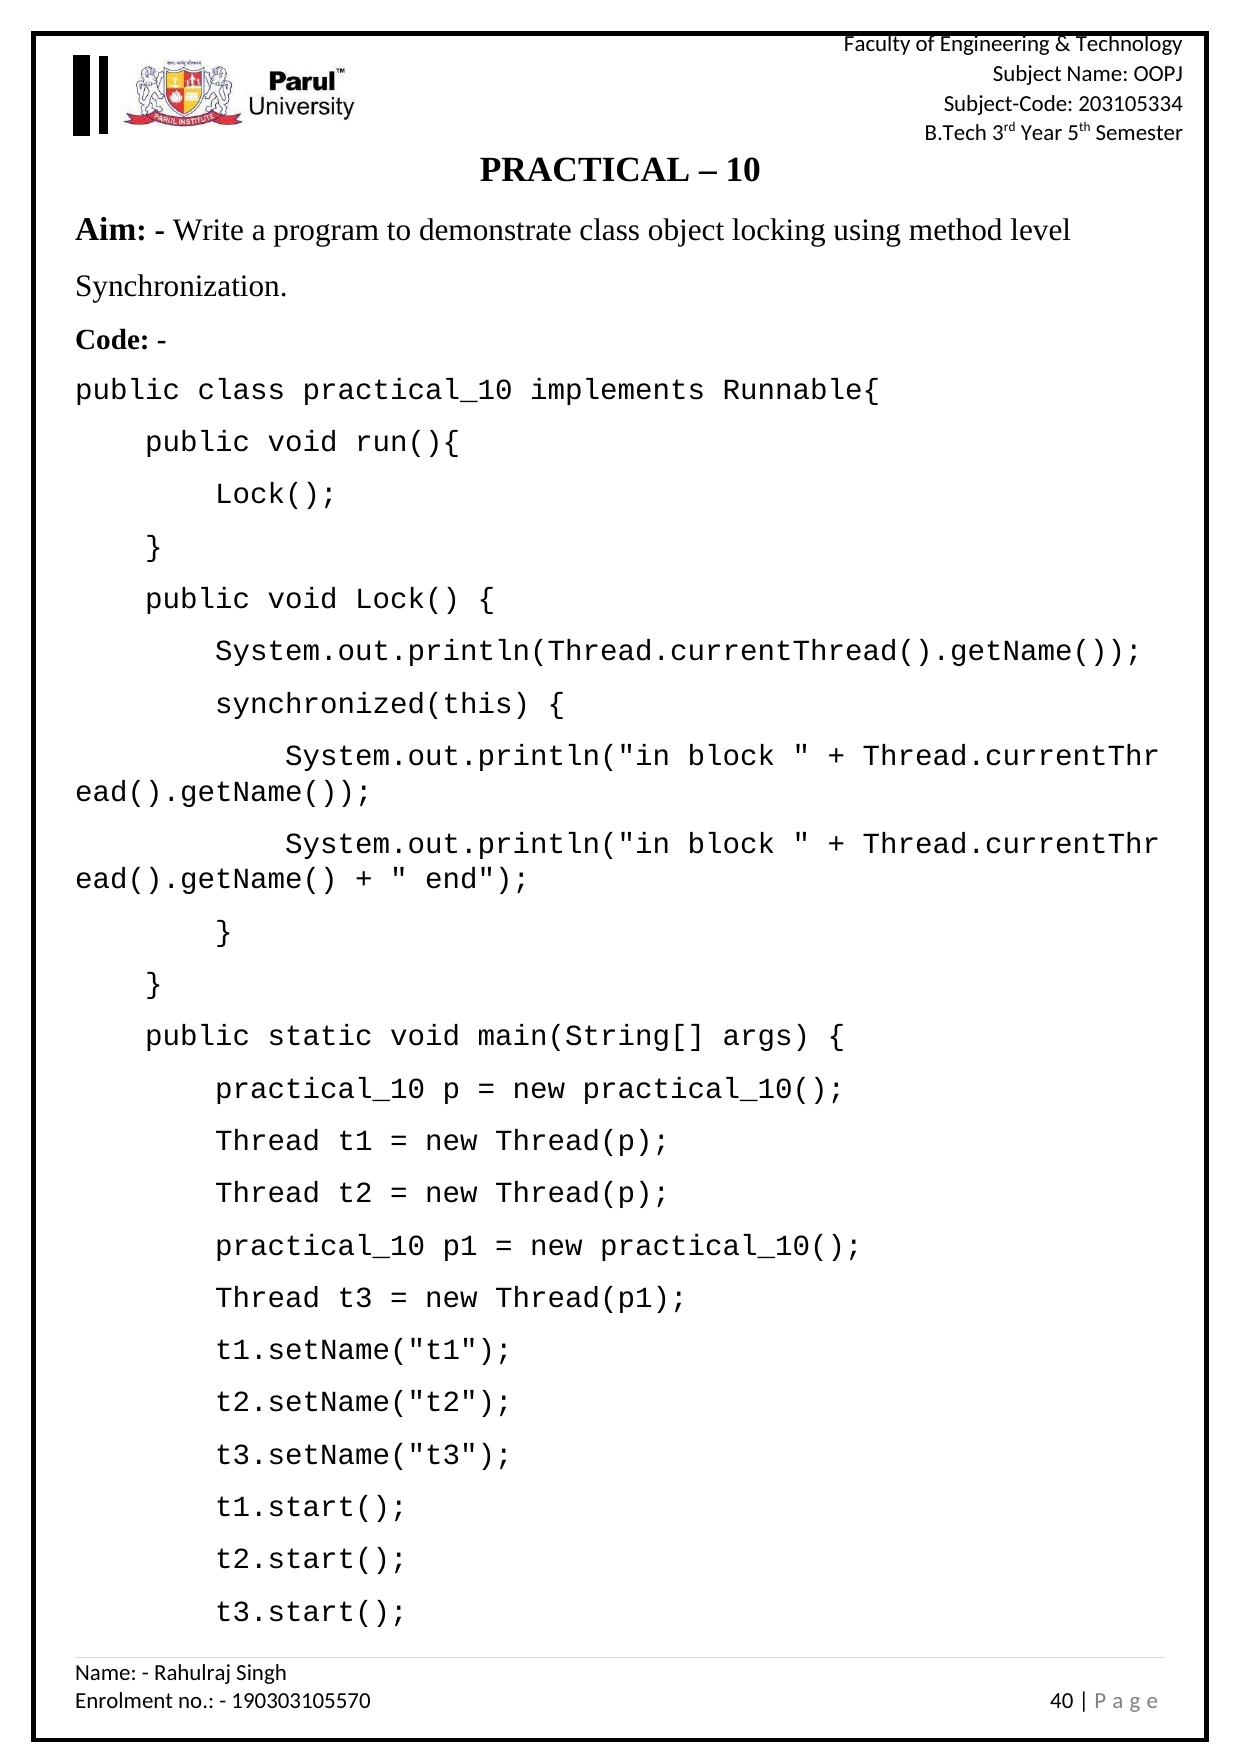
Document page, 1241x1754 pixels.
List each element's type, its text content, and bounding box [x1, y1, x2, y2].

text Synchronization. [75, 267, 1165, 303]
picture [120, 59, 355, 127]
text public void Lock() { [75, 584, 1165, 617]
text Thread t3 = new Thread(p1); [75, 1283, 1165, 1316]
text public static void main(String[] args) { [75, 1022, 1165, 1054]
text Aim: - Write a program to demonstrate class object locking using method level [75, 209, 1165, 247]
text t2.start(); [75, 1544, 1165, 1577]
text PRACTICAL – 10 [75, 148, 1165, 189]
text t3.setName("t3"); [75, 1440, 1165, 1473]
text Thread t1 = new Thread(p); [75, 1126, 1165, 1159]
text practical_10 p = new practical_10(); [75, 1074, 1165, 1107]
text practical_10 p1 = new practical_10(); [75, 1231, 1165, 1264]
text t3.start(); [75, 1597, 1165, 1630]
text System.out.println(Thread.currentThread().getName()); [75, 637, 1165, 669]
text synchronized(this) { [75, 689, 1165, 722]
text t1.start(); [75, 1492, 1165, 1525]
text t2.setName("t2"); [75, 1388, 1165, 1421]
text } [75, 532, 1165, 565]
text Thread t2 = new Thread(p); [75, 1178, 1165, 1211]
text System.out.println("in block " + Thread.currentThread().getName() + " end"); [75, 829, 1165, 898]
text Lock(); [75, 480, 1165, 513]
text Code: - [75, 322, 1165, 356]
text public class practical_10 implements Runnable{ [75, 375, 1165, 408]
text t1.setName("t1"); [75, 1335, 1165, 1368]
text } [75, 969, 1165, 1002]
text public void run(){ [75, 427, 1165, 460]
text System.out.println("in block " + Thread.currentThread().getName()); [75, 741, 1165, 810]
text } [75, 917, 1165, 950]
